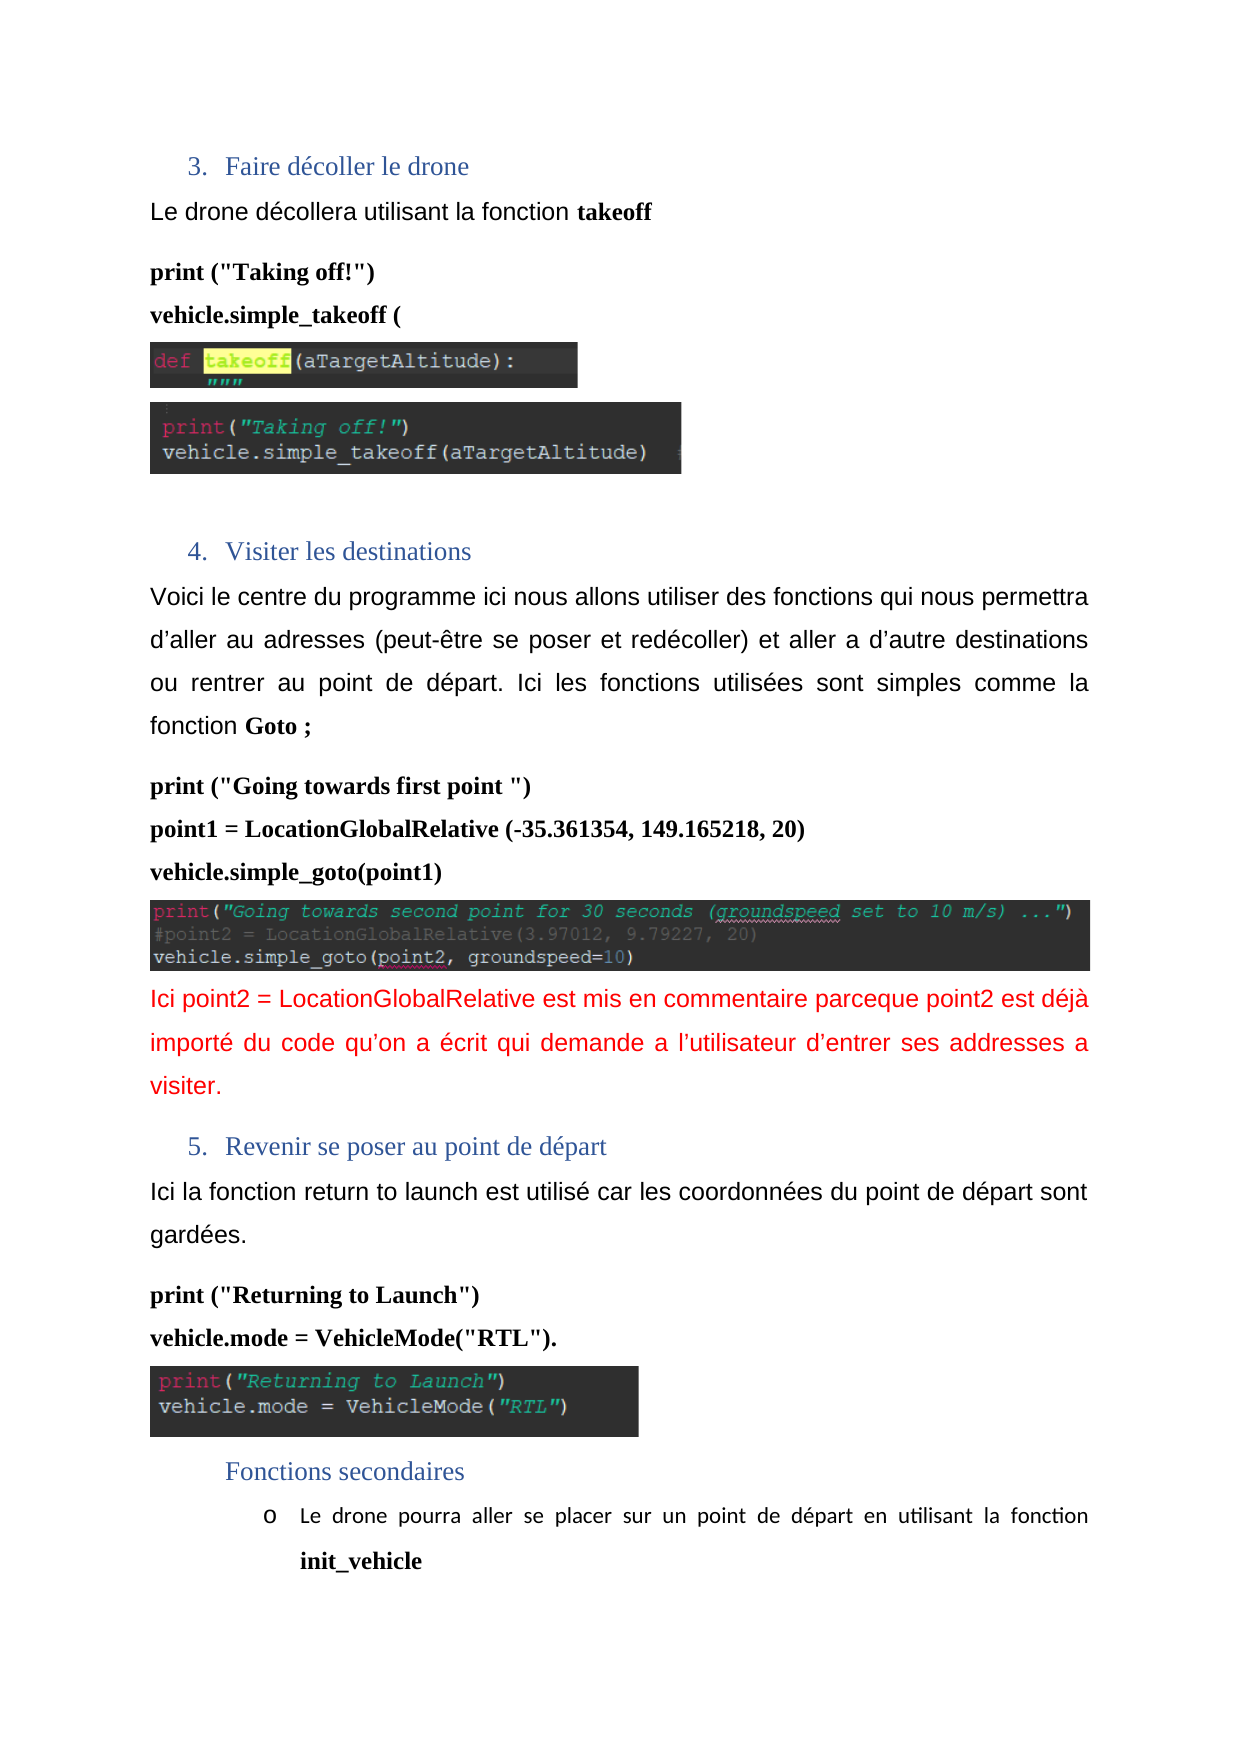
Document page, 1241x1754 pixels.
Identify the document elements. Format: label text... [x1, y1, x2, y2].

subtitle Revenir se poser au point de départ [187, 1131, 1090, 1162]
text Voici le centre du programme ici nous allons utiliser des fonctions qui nous permettra d’aller au adresses (peut-être se poser et redécoller) et aller a d’autre destinations ou rentrer au point de départ. Ici les fonctions utilisées sont simples comme la fonction Goto ; [150, 582, 1090, 740]
subtitle Faire décoller le drone [187, 150, 1090, 181]
text vehicle.simple_takeoff ( [150, 300, 1090, 328]
text Ici la fonction return to launch est utilisé car les coordonnées du point de départ sont gardées. [150, 1177, 1090, 1249]
picture [150, 1366, 639, 1437]
text print ("Returning to Launch") [150, 1280, 1090, 1309]
text vehicle.simple_goto(point1) [150, 857, 1090, 886]
picture [150, 402, 682, 474]
subtitle Visiter les destinations [187, 535, 1090, 566]
text point1 = LocationGlobalRelative (-35.361354, 149.165218, 20) [150, 814, 1090, 843]
subtitle Fonctions secondaires [225, 1455, 1090, 1486]
text Le drone décollera utilisant la fonction takeoff [150, 197, 1090, 226]
picture [150, 342, 578, 388]
picture [150, 900, 1091, 971]
text print ("Taking off!") [150, 257, 1090, 285]
text print ("Going towards first point ") [150, 771, 1090, 800]
text vehicle.mode = VehicleMode("RTL"). [150, 1323, 1090, 1352]
list Le drone pourra aller se placer sur un point de départ en utilisant la fonction init_vehicle [262, 1502, 1090, 1574]
text Ici point2 = LocationGlobalRelative est mis en commentaire parceque point2 est déjà importé du code qu’on a écrit qui demande a l’utilisateur d’entrer ses addresses a visiter. [150, 984, 1090, 1099]
